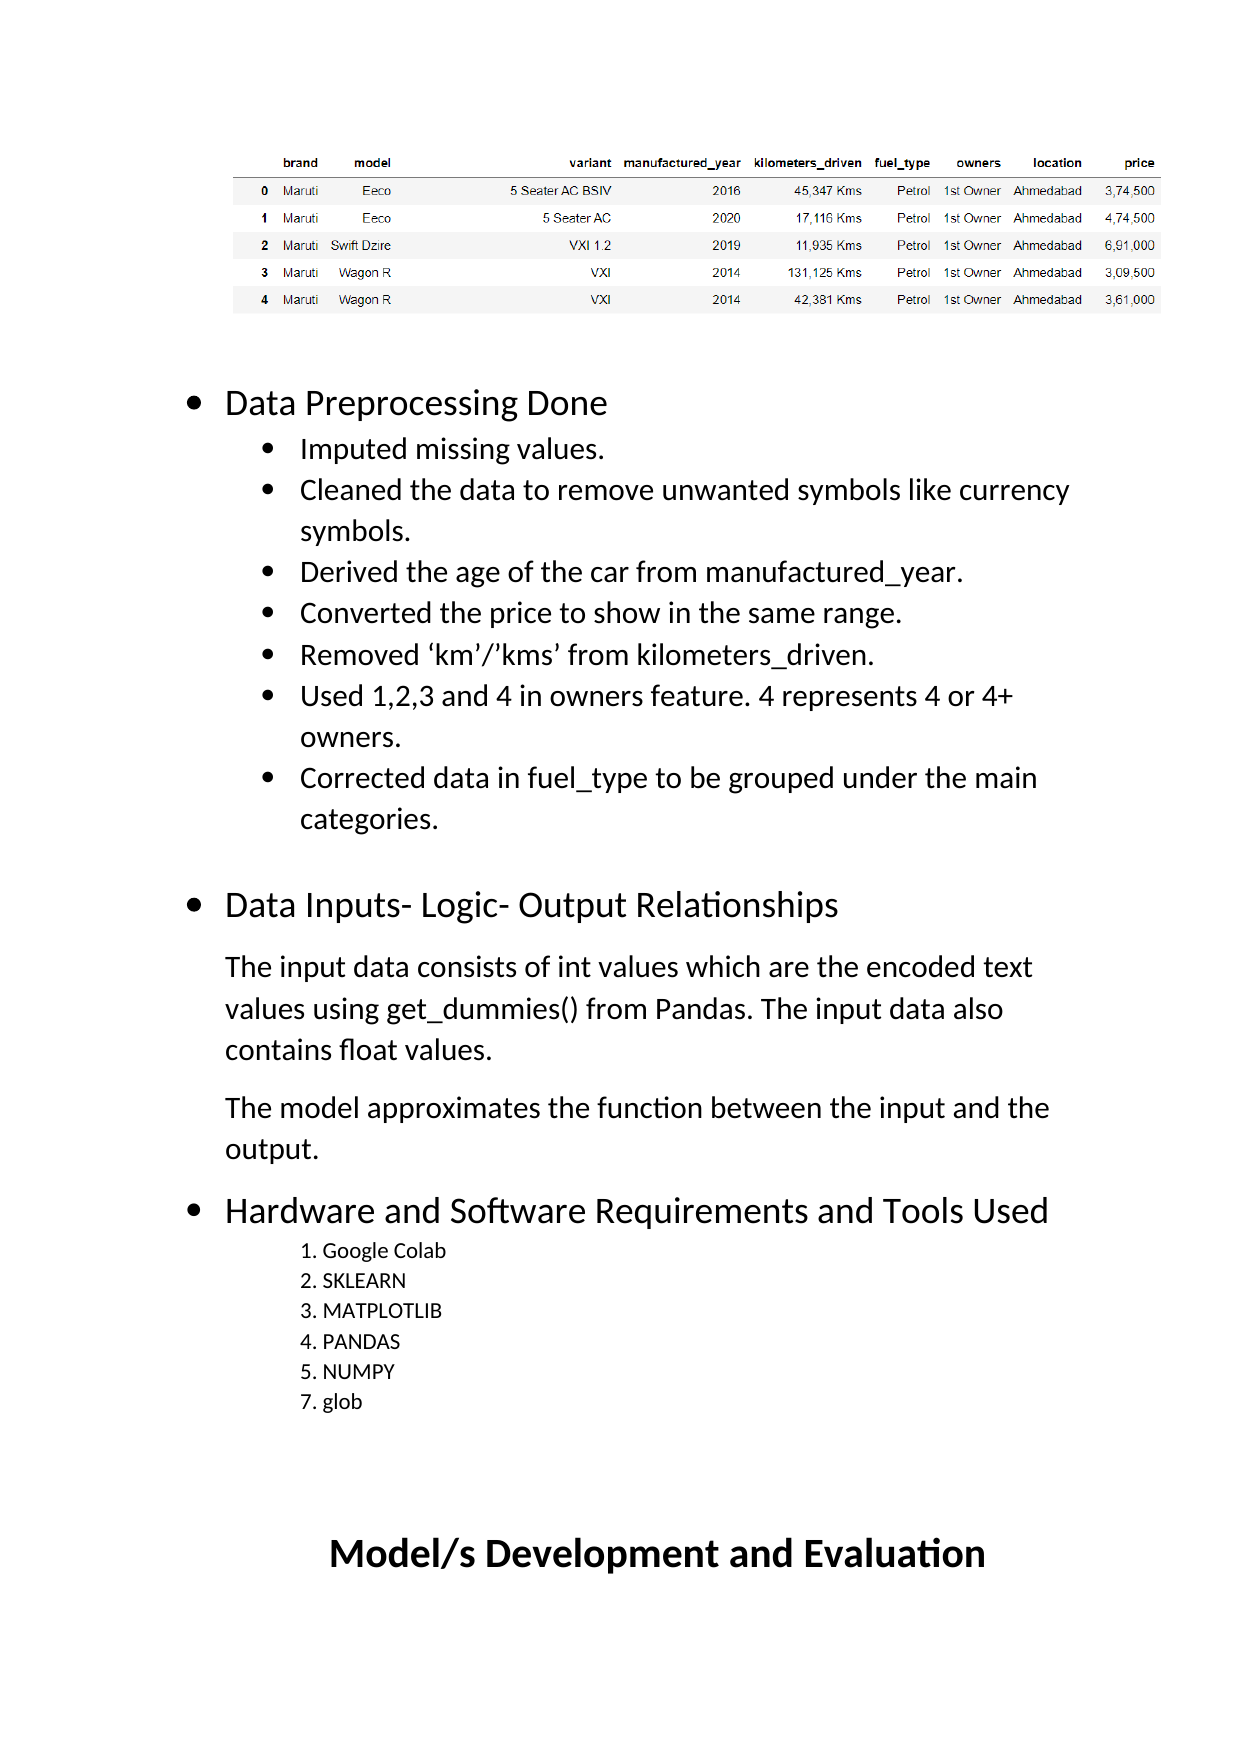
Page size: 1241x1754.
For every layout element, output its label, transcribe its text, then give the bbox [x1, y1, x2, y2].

list Used 1,2,3 and 4 in owners feature. 4 represents 4 or 4+ owners. [262, 676, 1090, 755]
list 7. glob [225, 1387, 1090, 1415]
list Data Preprocessing Done [187, 379, 1090, 425]
list 4. PANDAS [225, 1327, 1090, 1355]
list Hardware and Software Requirements and Tools Used [187, 1187, 1090, 1232]
list 1. Google Colab [225, 1236, 1090, 1264]
list Corrected data in fuel_type to be grouped under the main categories. [262, 758, 1090, 837]
list 3. MATPLOTLIB [225, 1297, 1090, 1324]
list Derived the age of the car from manufactured_year. [262, 552, 1090, 590]
list Cleaned the data to remove unwanted symbols like currency symbols. [262, 470, 1090, 549]
list Data Inputs- Logic- Output Relationships [187, 881, 1090, 927]
list Model/s Development and Evaluation [225, 1527, 1090, 1578]
list 2. SKLEARN [225, 1266, 1090, 1294]
text The model approximates the function between the input and the output. [225, 1088, 1090, 1167]
list 5. NUMPY [225, 1357, 1090, 1385]
list Imputed missing values. [262, 429, 1090, 467]
picture [225, 150, 1165, 314]
list Converted the price to show in the same range. [262, 593, 1090, 632]
text The input data consists of int values which are the encoded text values using get_dummies() from Pandas. The input data also contains float values. [225, 948, 1090, 1068]
list Removed ‘km’/’kms’ from kilometers_driven. [262, 634, 1090, 673]
